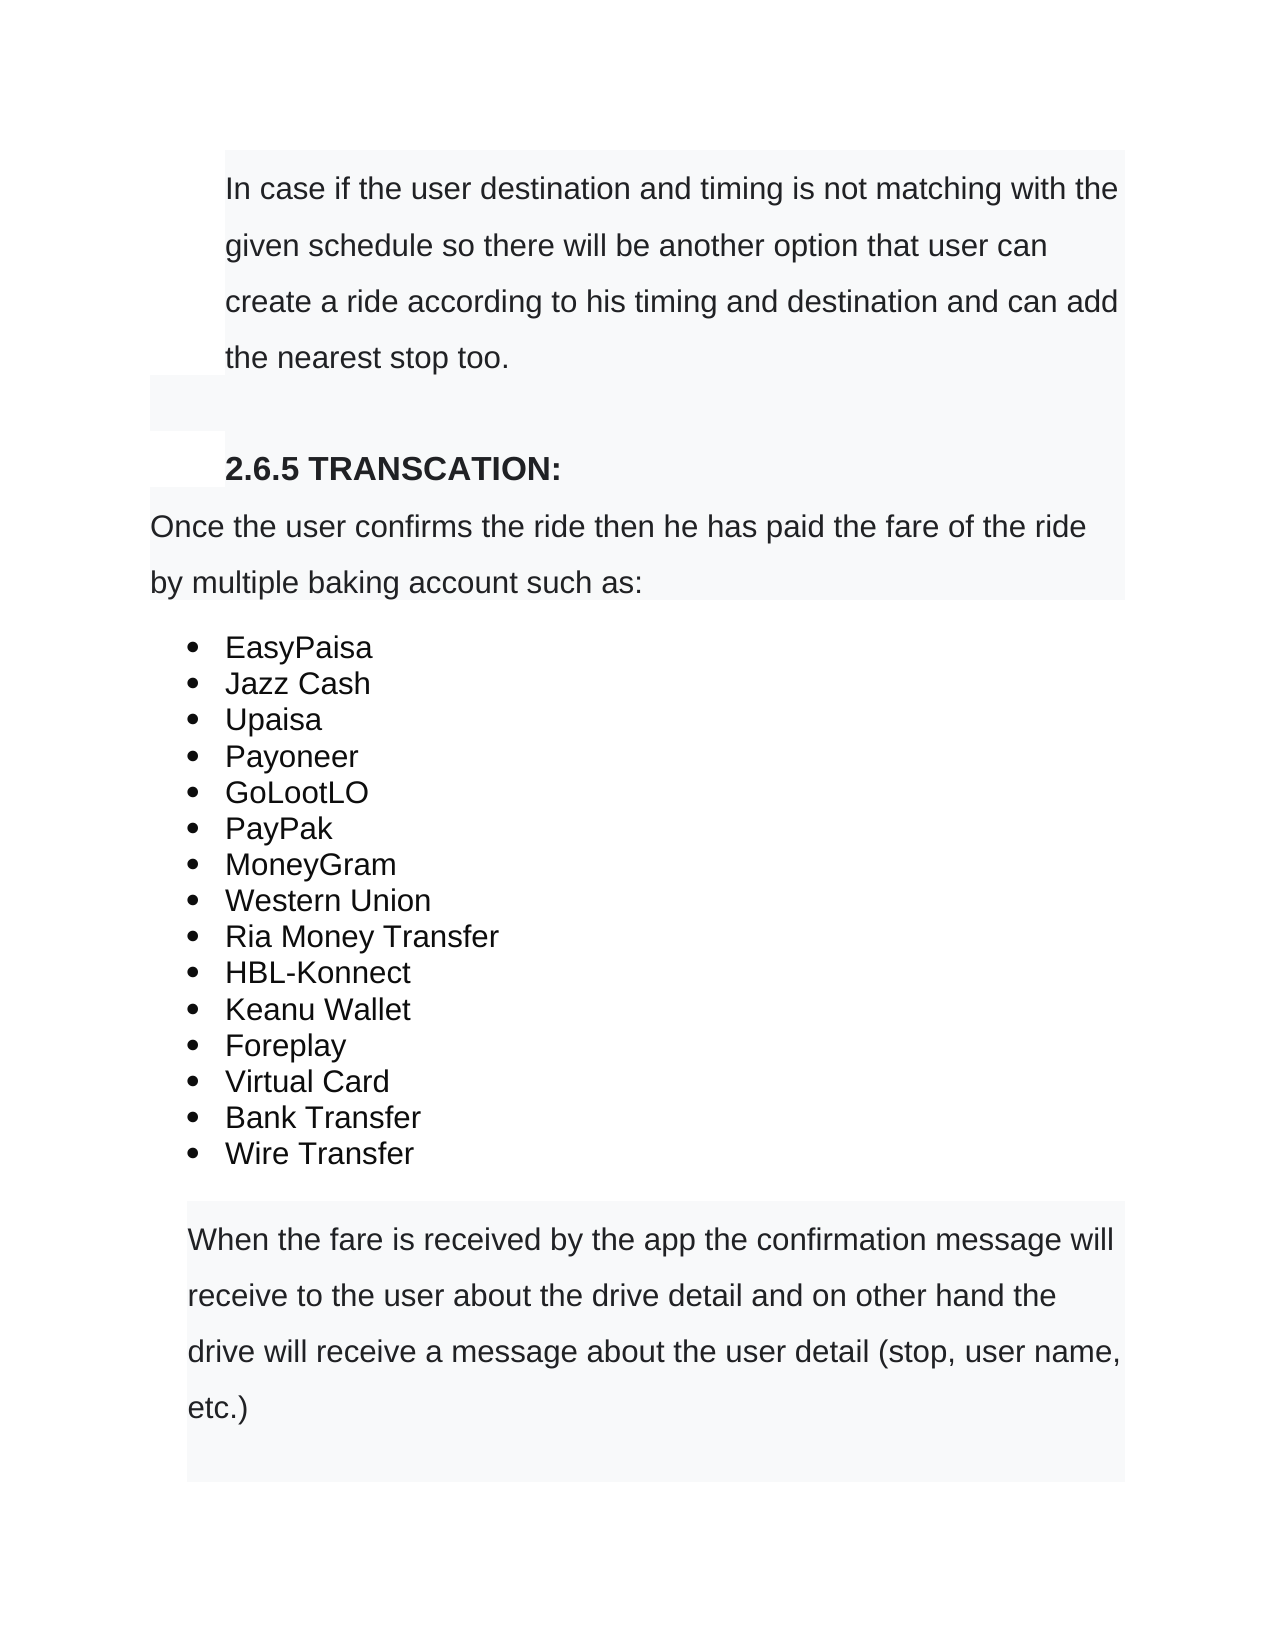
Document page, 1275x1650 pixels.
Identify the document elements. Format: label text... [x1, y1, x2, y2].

list MoneyGram [187, 846, 1125, 882]
list Wire Transfer [187, 1135, 1125, 1171]
list Upaisa [187, 701, 1125, 738]
text Once the user confirms the ride then he has paid the fare of the ride by multiple baking account such as: [150, 487, 1125, 600]
list Virtual Card [187, 1063, 1125, 1099]
list Payoneer [187, 738, 1125, 774]
list Keanu Wallet [187, 991, 1125, 1027]
list Foreplay [187, 1027, 1125, 1063]
list Ria Money Transfer [187, 918, 1125, 954]
text When the fare is received by the app the confirmation message will receive to the user about the drive detail and on other hand the drive will receive a message about the user detail (stop, user name, etc.) [187, 1201, 1125, 1426]
list HBL-Konnect [187, 954, 1125, 991]
list EasyPaisa [187, 629, 1125, 665]
list Bank Transfer [187, 1099, 1125, 1135]
text In case if the user destination and timing is not matching with the given schedule so there will be another option that user can create a ride according to his timing and destination and can add the nearest stop too. [225, 150, 1125, 375]
list Western Union [187, 882, 1125, 918]
text 2.6.5 TRANSCATION: [225, 431, 1125, 487]
list PayPak [187, 810, 1125, 846]
list Jazz Cash [187, 665, 1125, 701]
list GoLootLO [187, 774, 1125, 810]
